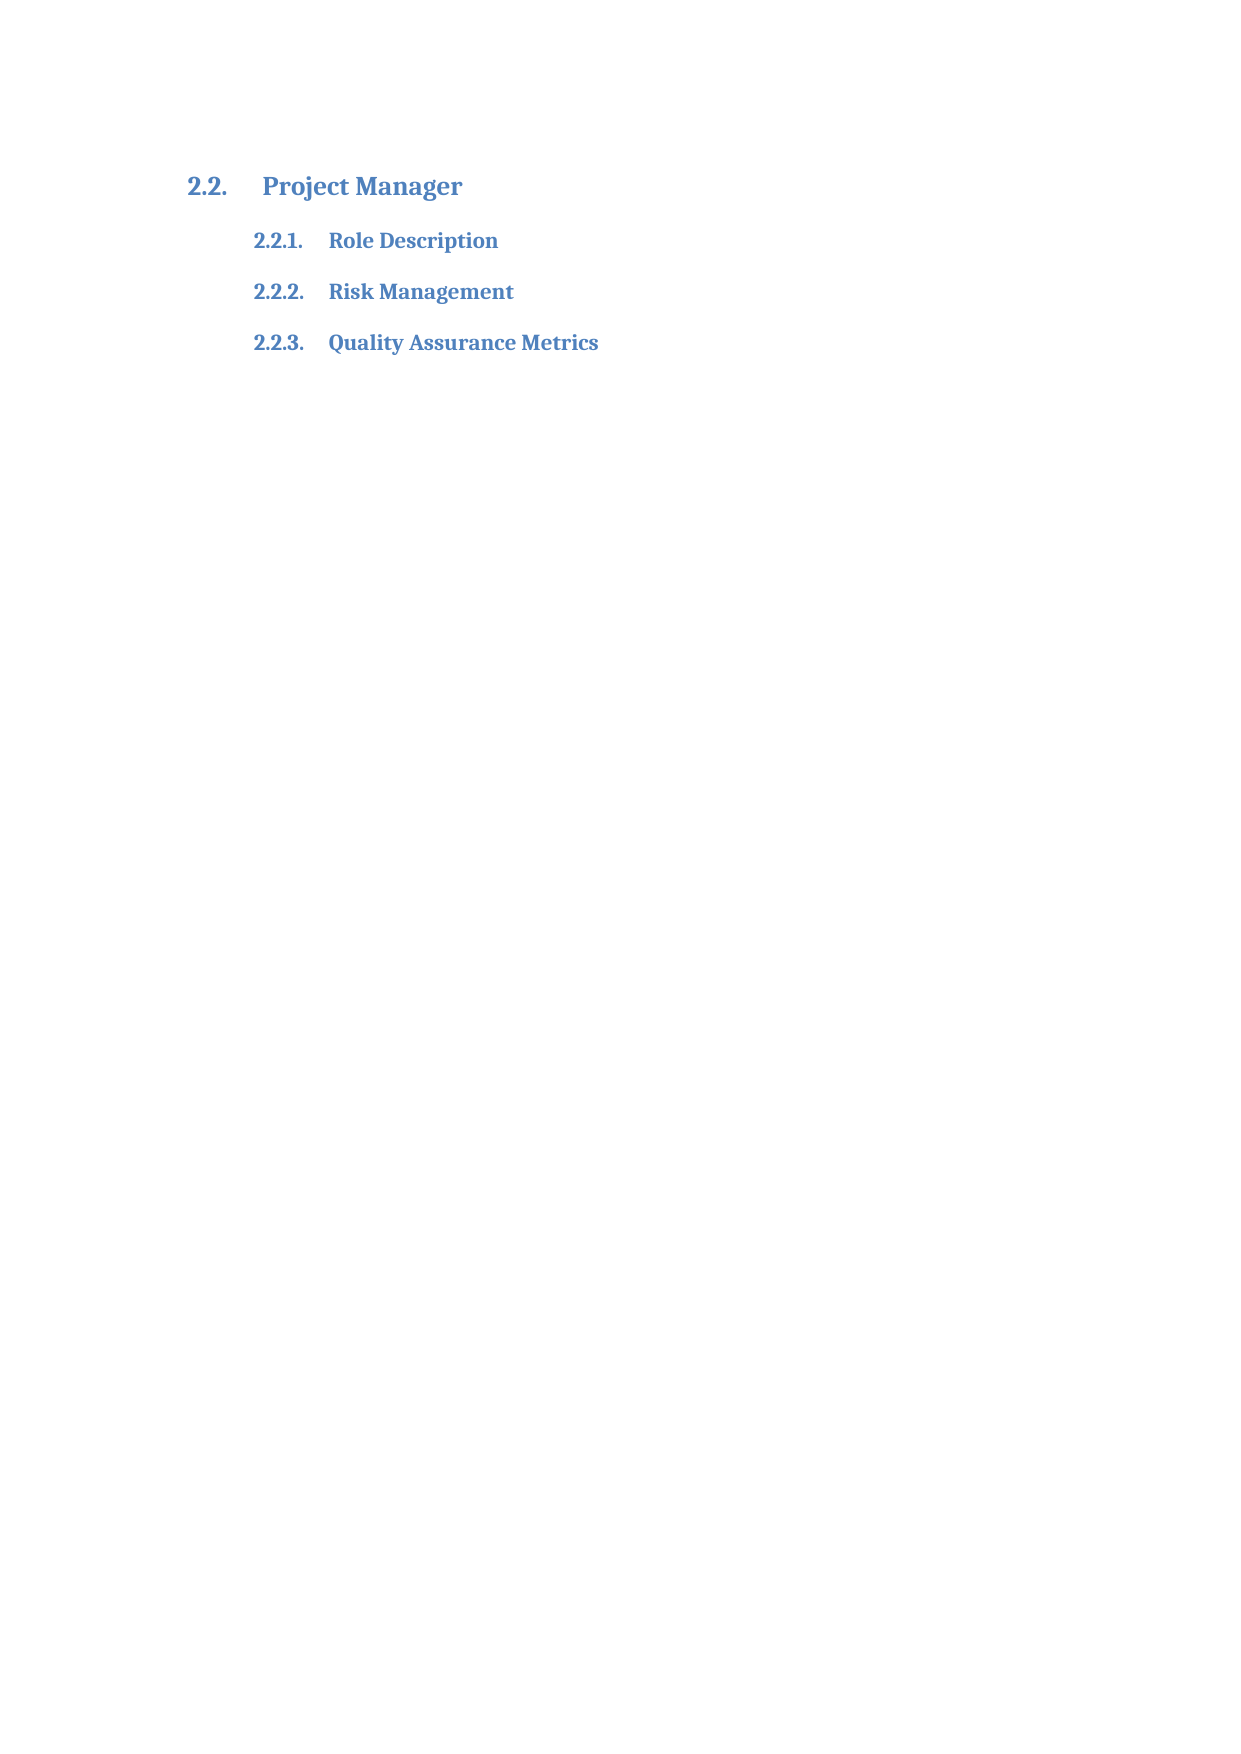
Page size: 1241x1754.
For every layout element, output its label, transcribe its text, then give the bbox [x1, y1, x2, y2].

subtitle Role Description [253, 227, 1090, 254]
subtitle Quality Assurance Metrics [253, 329, 1090, 356]
subtitle Project Manager [187, 171, 1090, 202]
subtitle Risk Management [253, 278, 1090, 305]
